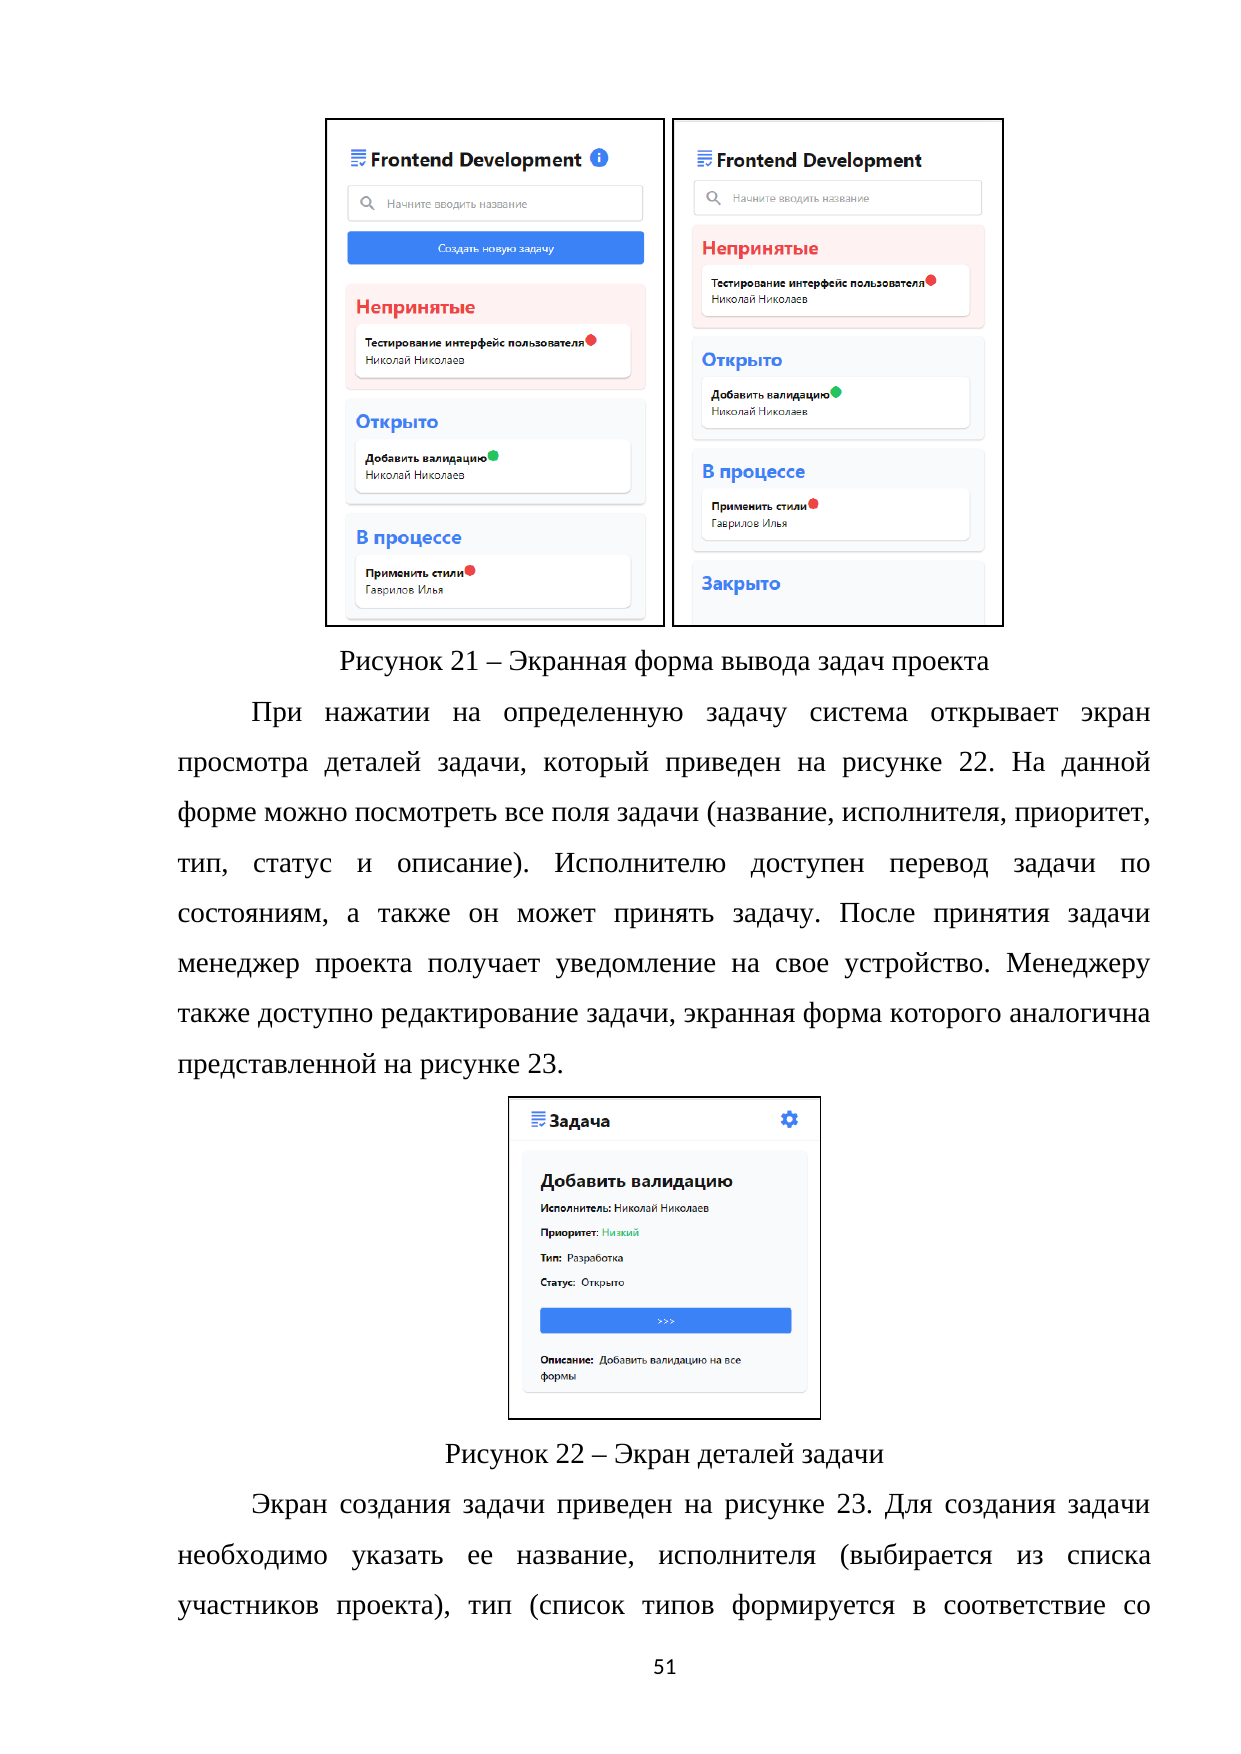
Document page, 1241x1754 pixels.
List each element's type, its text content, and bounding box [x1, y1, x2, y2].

picture [674, 120, 1002, 625]
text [177, 1487, 1152, 1621]
picture [509, 1098, 820, 1418]
text При нажатии на определенную задачу система открывает экран просмотра деталей задачи, который приведен на рисунке 22. На данной форме можно посмотреть все поля задачи (название, исполнителя, приоритет, тип, статус и описание). Исполнителю доступен перевод задачи по состояниям, а также он может принять задачу. После принятия задачи менеджер проекта получает уведомление на свое устройство. Менеджеру также доступно редактирование задачи, экранная форма которого аналогична представленной на рисунке 23. [177, 694, 1152, 1079]
picture [327, 120, 663, 625]
